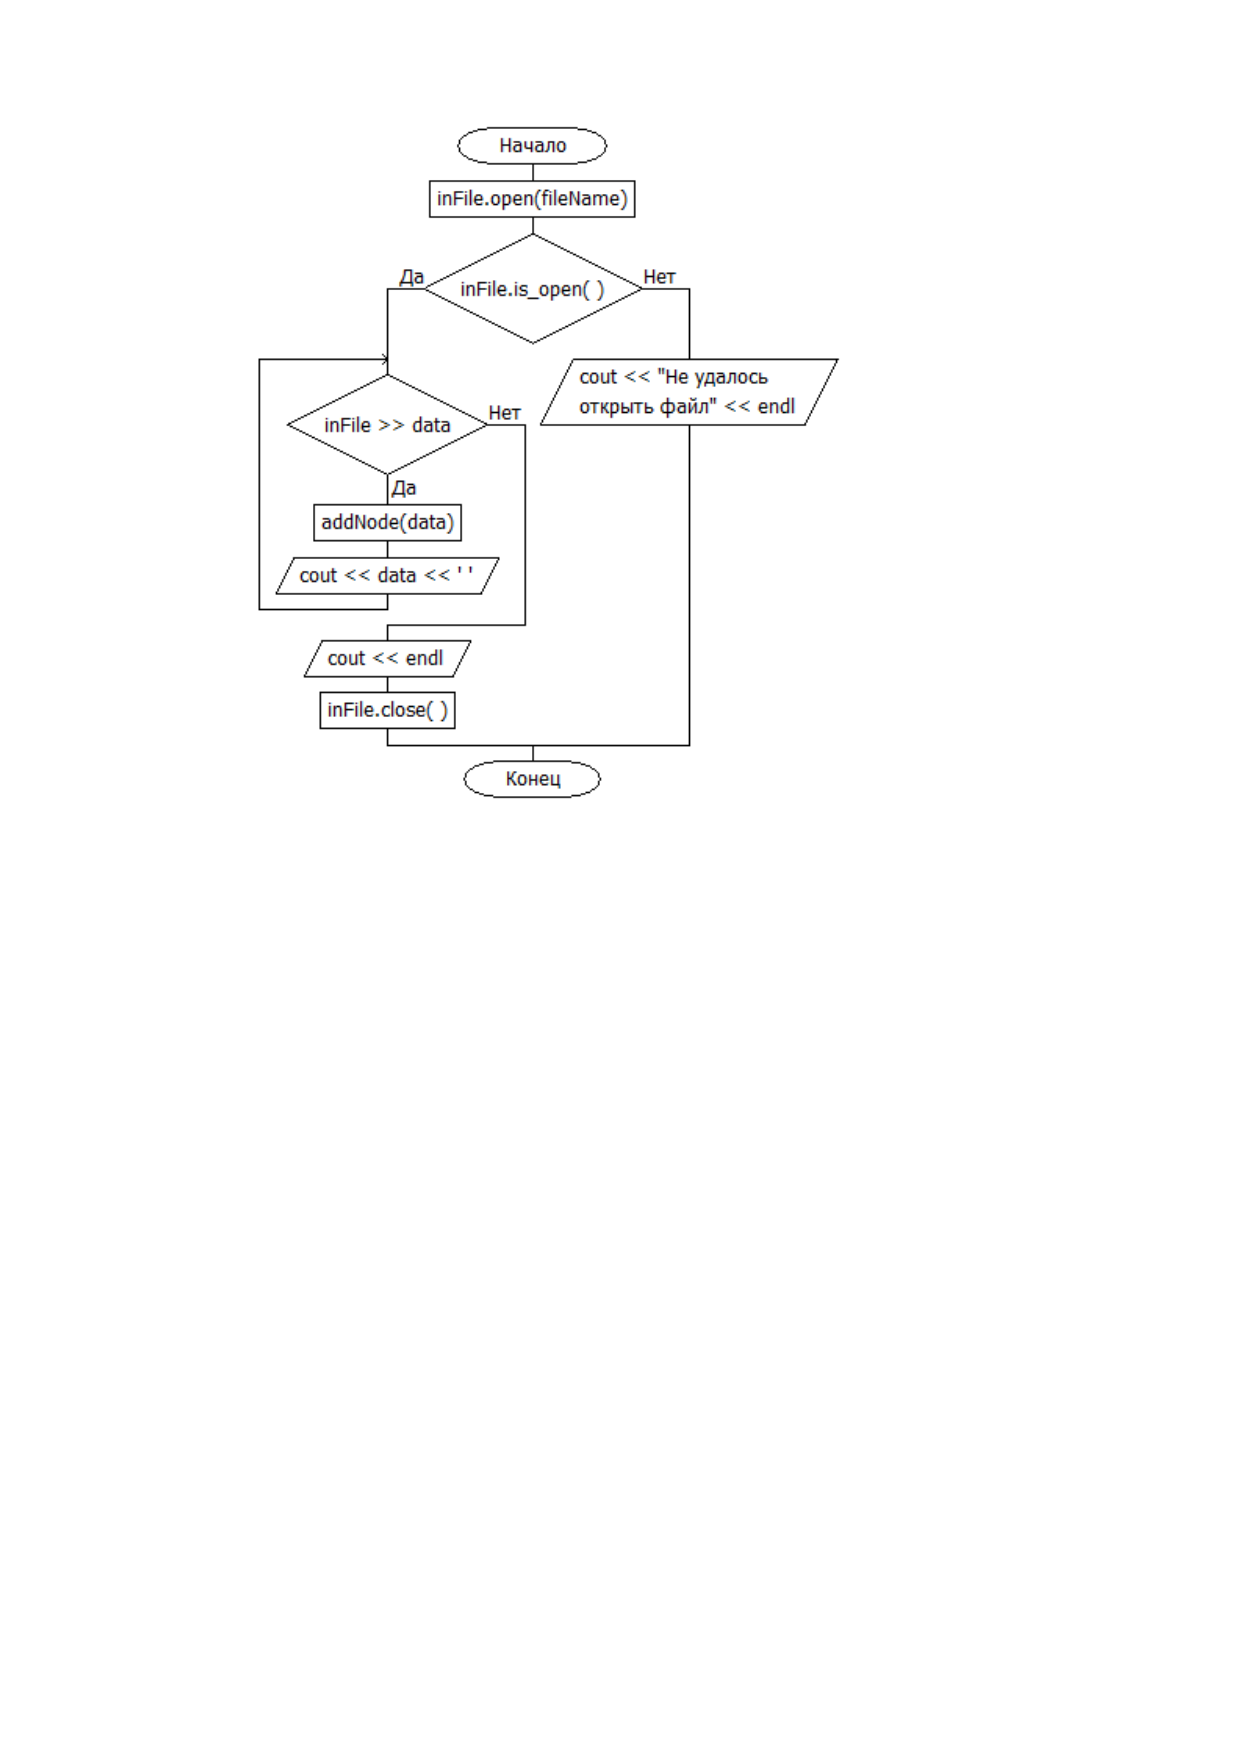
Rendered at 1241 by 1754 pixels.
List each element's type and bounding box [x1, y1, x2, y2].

picture [251, 118, 847, 817]
